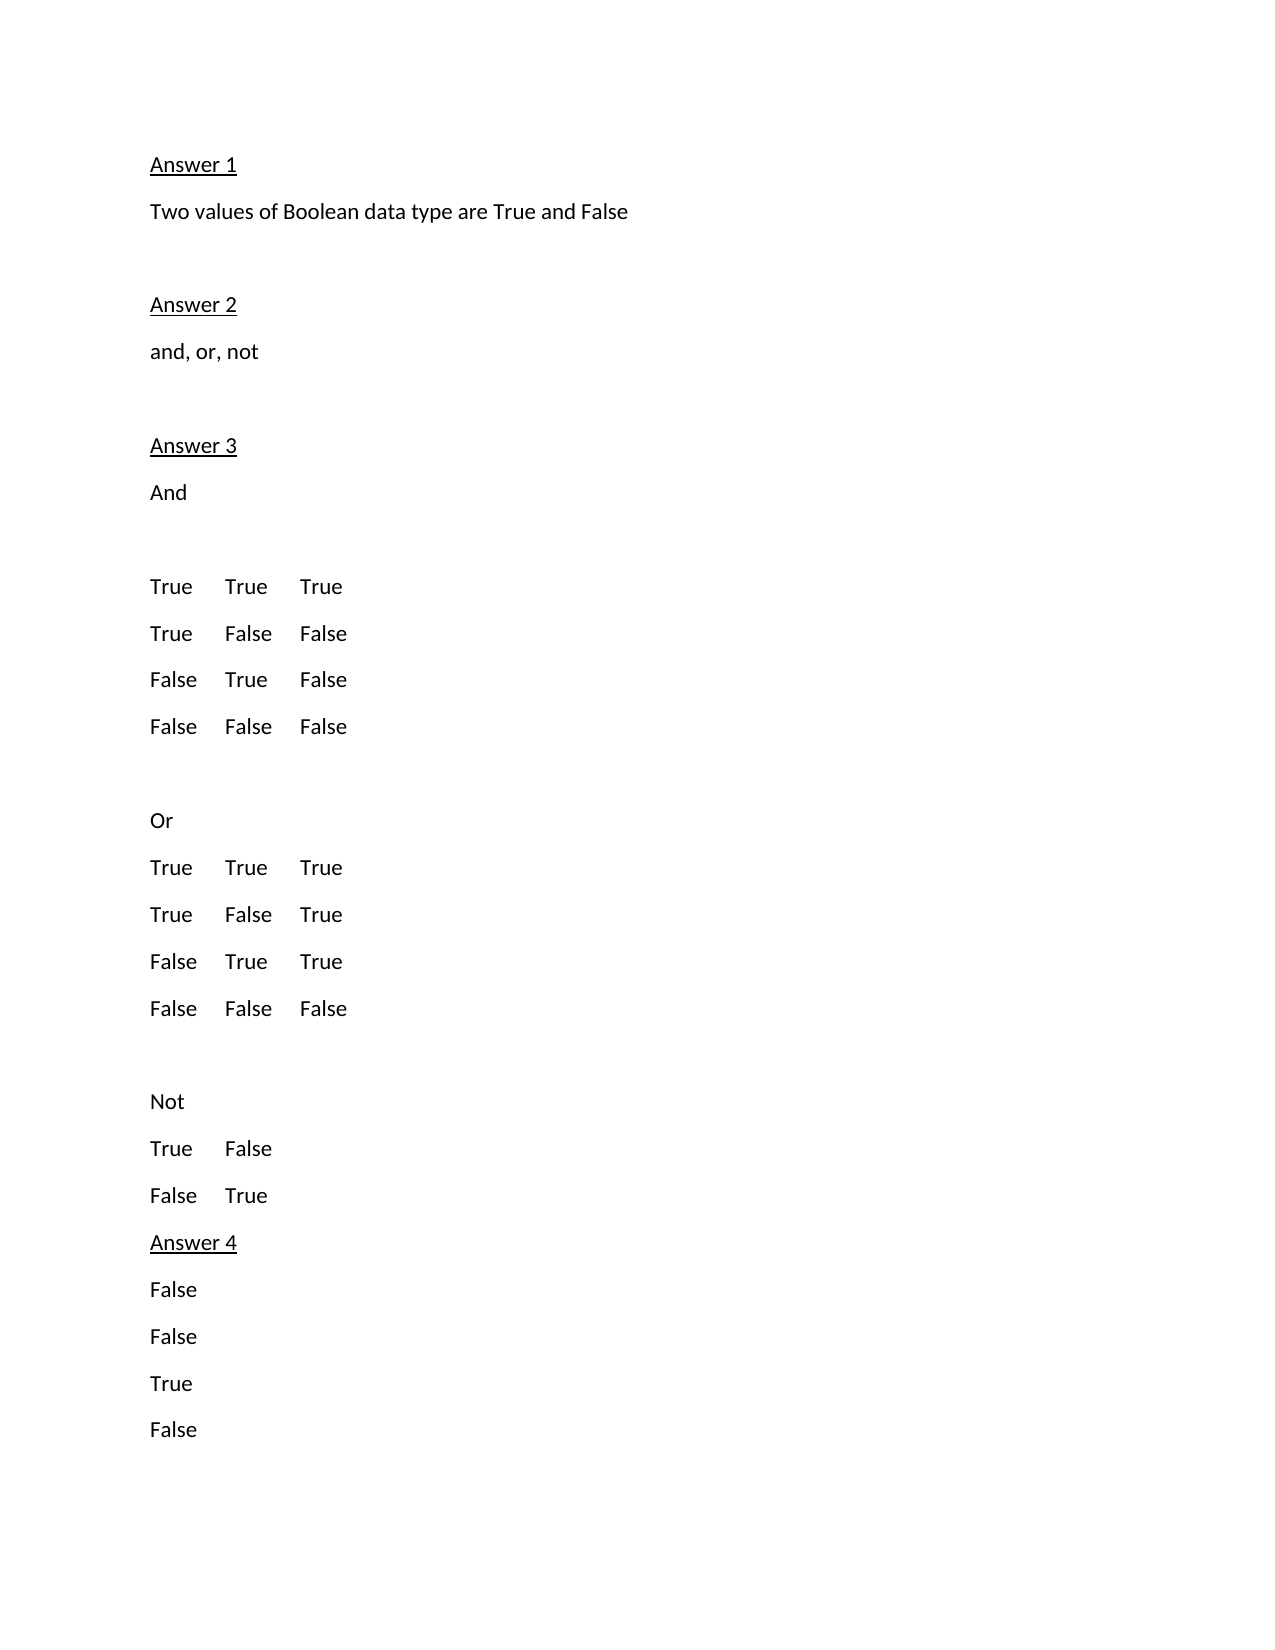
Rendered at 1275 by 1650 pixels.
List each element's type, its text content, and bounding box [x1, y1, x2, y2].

text Or [150, 806, 1125, 834]
text True False True [150, 900, 1125, 928]
text and, or, not [150, 337, 1125, 366]
text True True True [150, 853, 1125, 881]
text Two values of Boolean data type are True and False [150, 197, 1125, 225]
text And [150, 478, 1125, 506]
text False True [150, 1181, 1125, 1209]
text False True True [150, 947, 1125, 975]
text True False False [150, 619, 1125, 647]
text False [150, 1416, 1125, 1444]
text False True False [150, 666, 1125, 694]
text True True True [150, 572, 1125, 600]
text Answer 3 [150, 431, 1125, 459]
text True [150, 1369, 1125, 1397]
text Not [150, 1087, 1125, 1116]
text Answer 1 [150, 150, 1125, 178]
text False False False [150, 712, 1125, 741]
text True False [150, 1134, 1125, 1162]
text False [150, 1275, 1125, 1303]
text False [150, 1322, 1125, 1350]
text Answer 2 [150, 291, 1125, 319]
text Answer 4 [150, 1228, 1125, 1256]
text False False False [150, 994, 1125, 1022]
